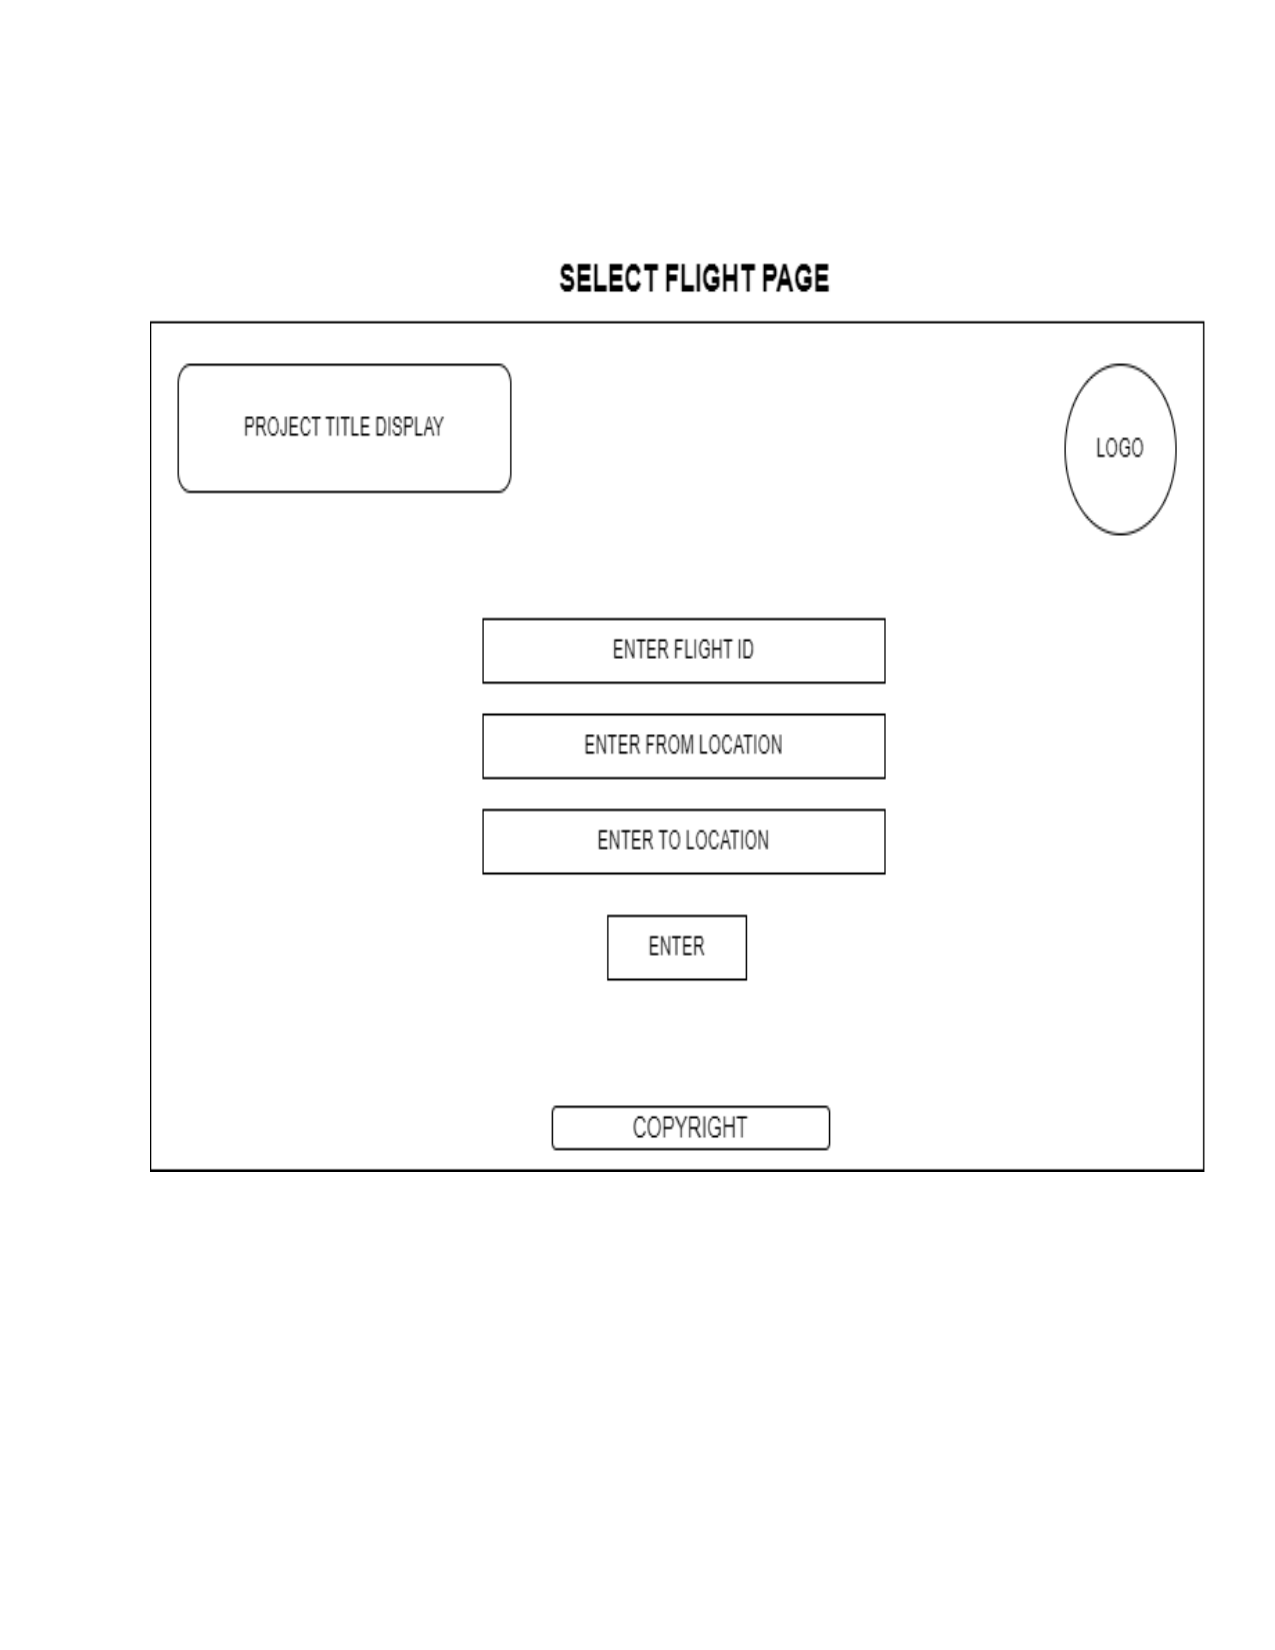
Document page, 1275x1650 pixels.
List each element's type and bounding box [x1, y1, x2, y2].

picture [150, 237, 1205, 1172]
